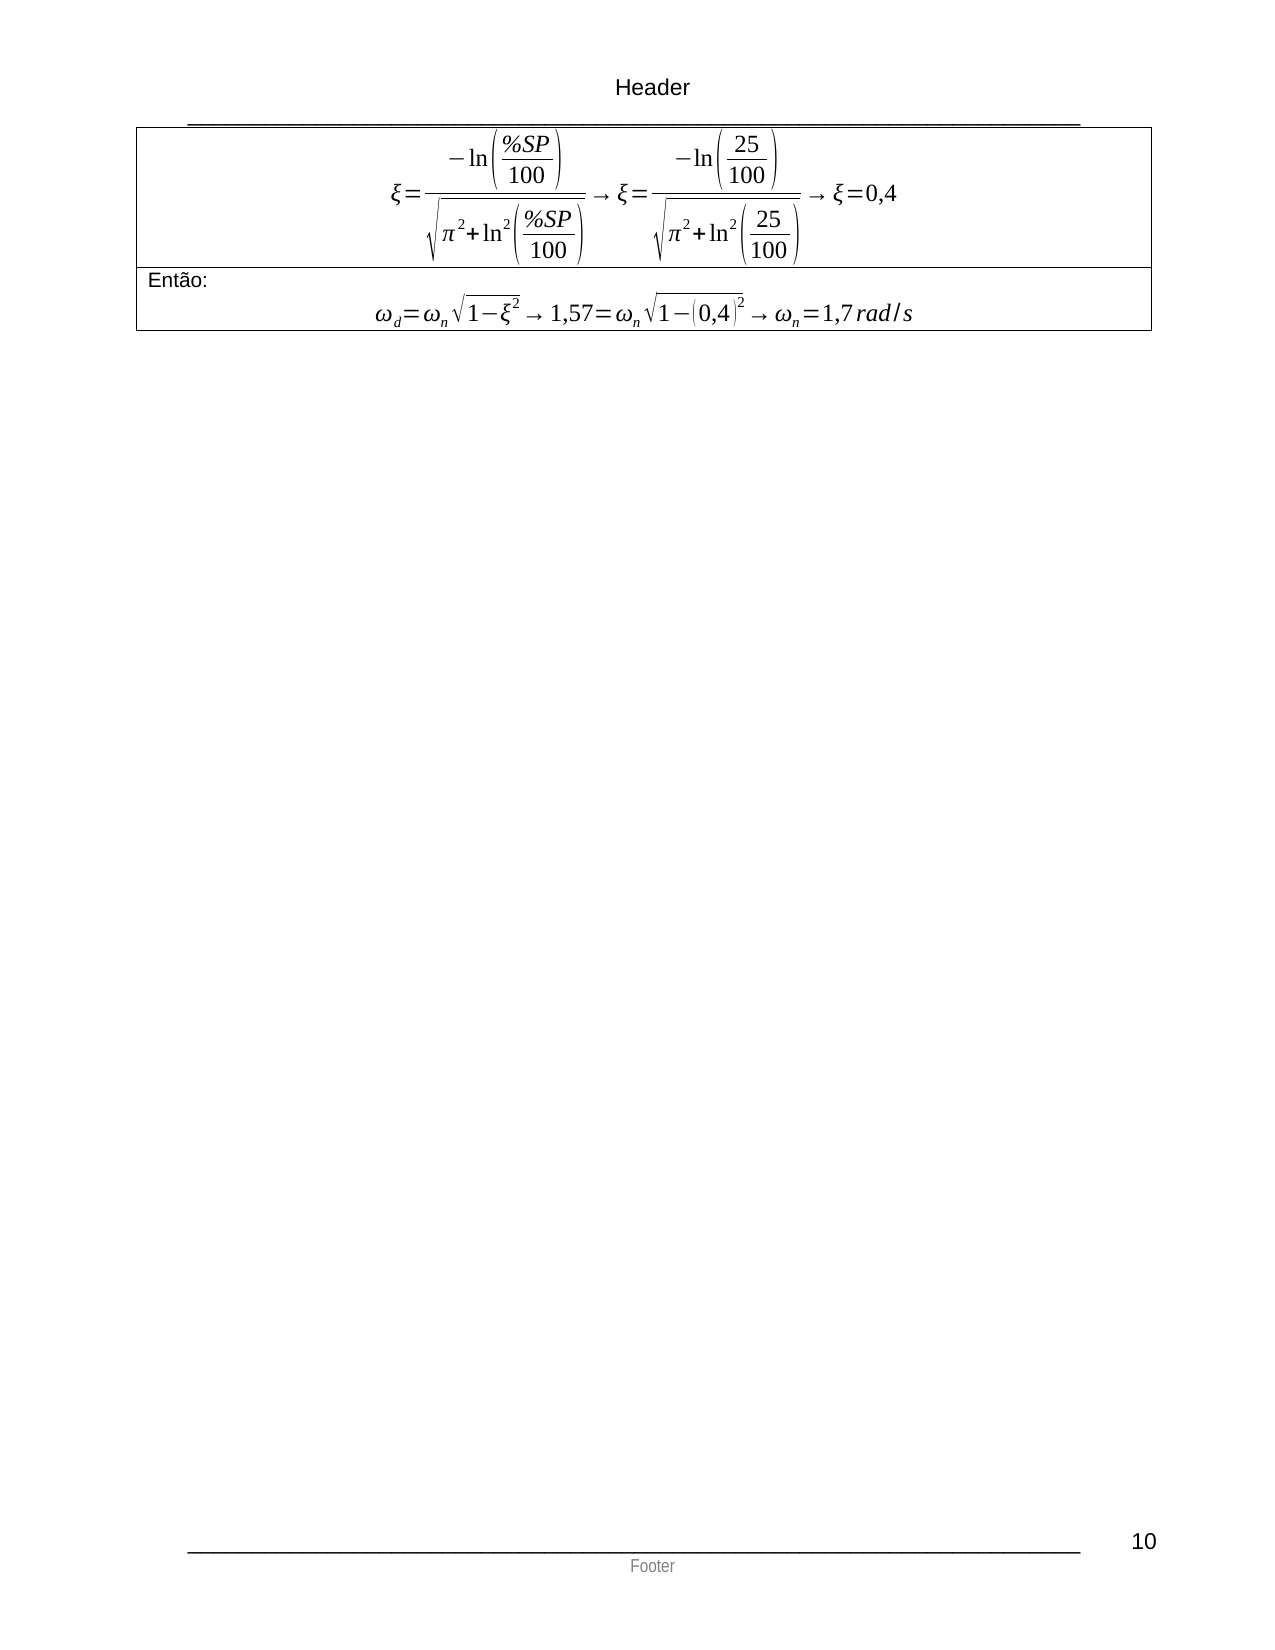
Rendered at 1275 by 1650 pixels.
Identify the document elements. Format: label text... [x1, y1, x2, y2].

table_cell Então: [137, 268, 1151, 330]
table_cell Sabe-se que: [137, 128, 1151, 267]
